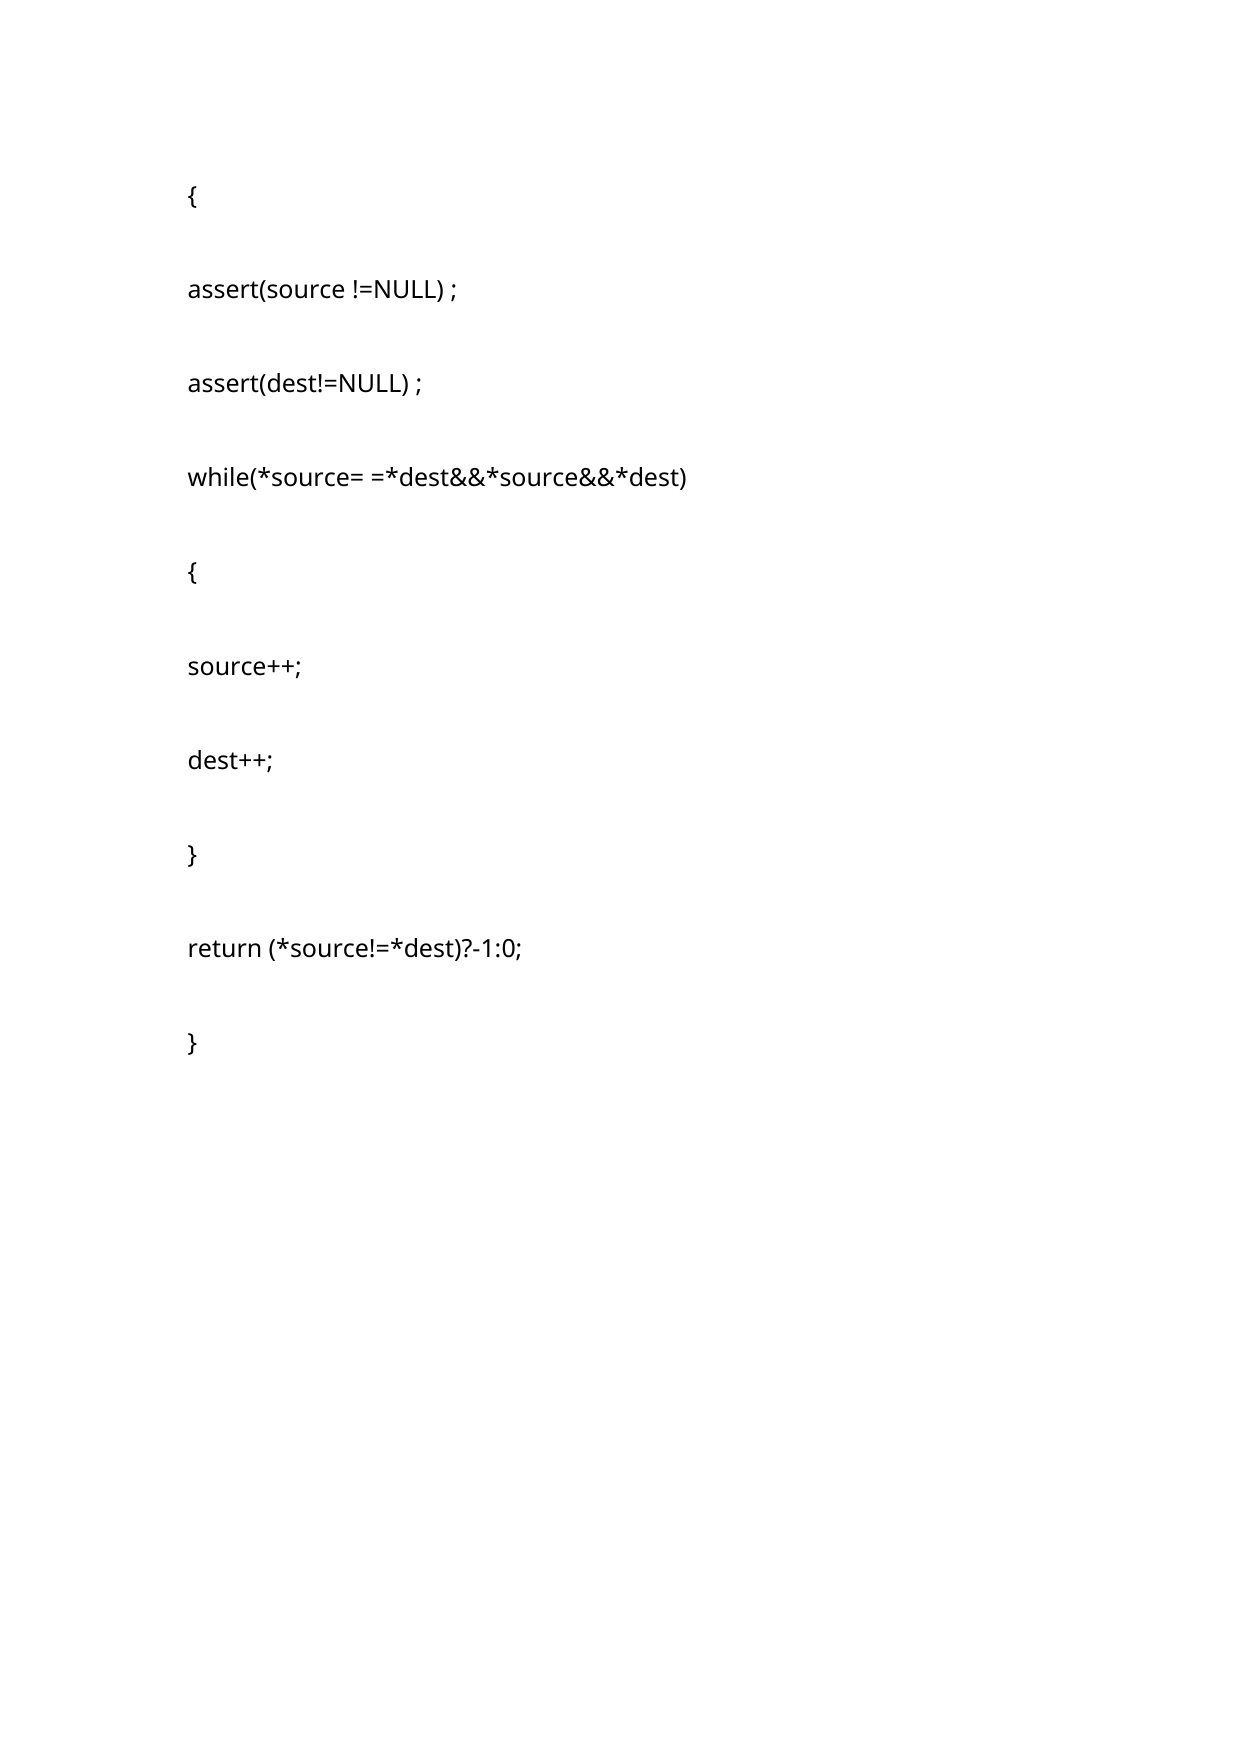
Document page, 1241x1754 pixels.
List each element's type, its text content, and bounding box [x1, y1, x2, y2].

text { [187, 539, 1053, 604]
text { [187, 162, 1053, 227]
text } [187, 1009, 1053, 1074]
text } [187, 821, 1053, 886]
text dest++; [187, 727, 1053, 792]
text return (*source!=*dest)?-1:0; [187, 915, 1053, 980]
text assert(source !=NULL) ; [187, 256, 1053, 321]
text source++; [187, 633, 1053, 698]
text assert(dest!=NULL) ; [187, 350, 1053, 415]
text while(*source= =*dest&&*source&&*dest) [187, 444, 1053, 509]
